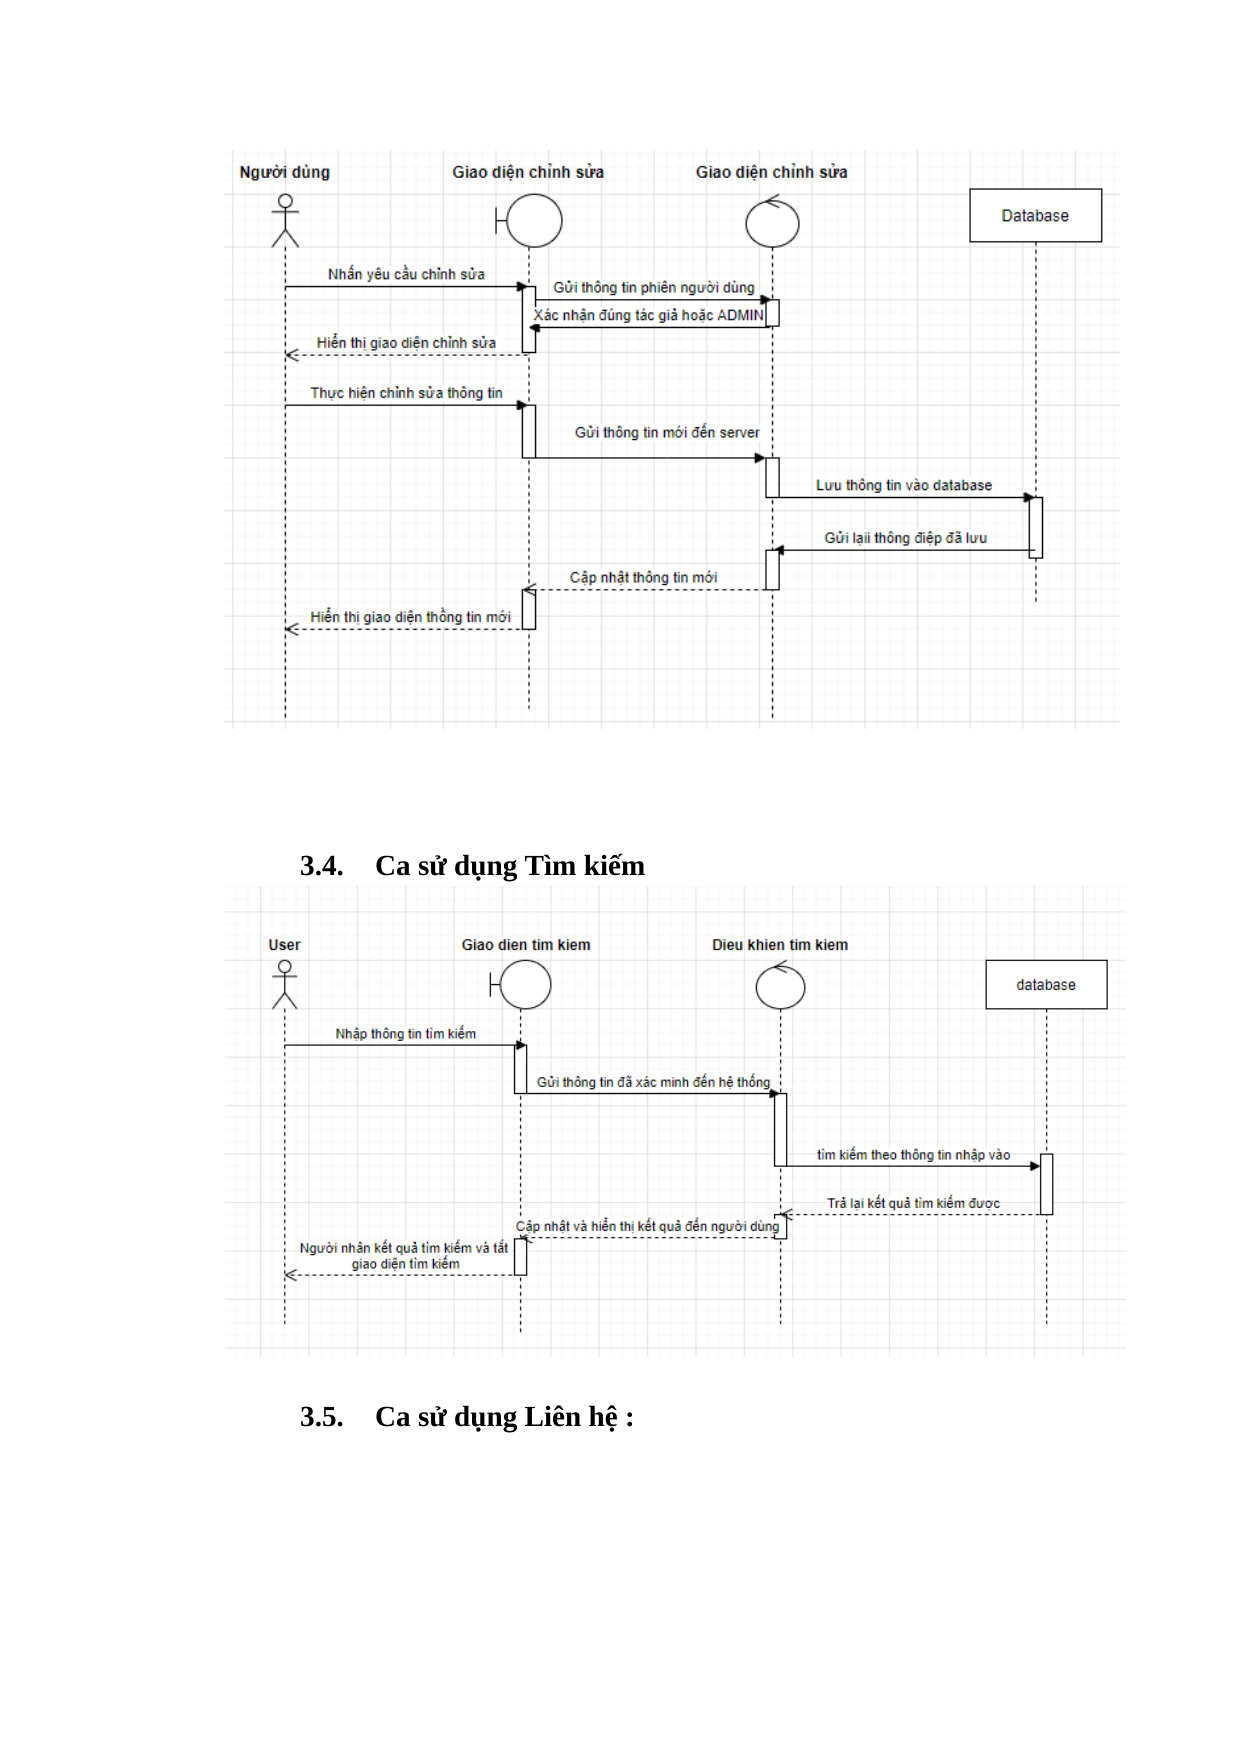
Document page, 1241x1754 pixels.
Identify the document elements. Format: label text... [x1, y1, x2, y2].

picture [223, 150, 1121, 729]
picture [225, 886, 1126, 1357]
list Ca sử dụng Liên hệ : [300, 1399, 1090, 1432]
list Ca sử dụng Tìm kiếm [300, 848, 1090, 881]
